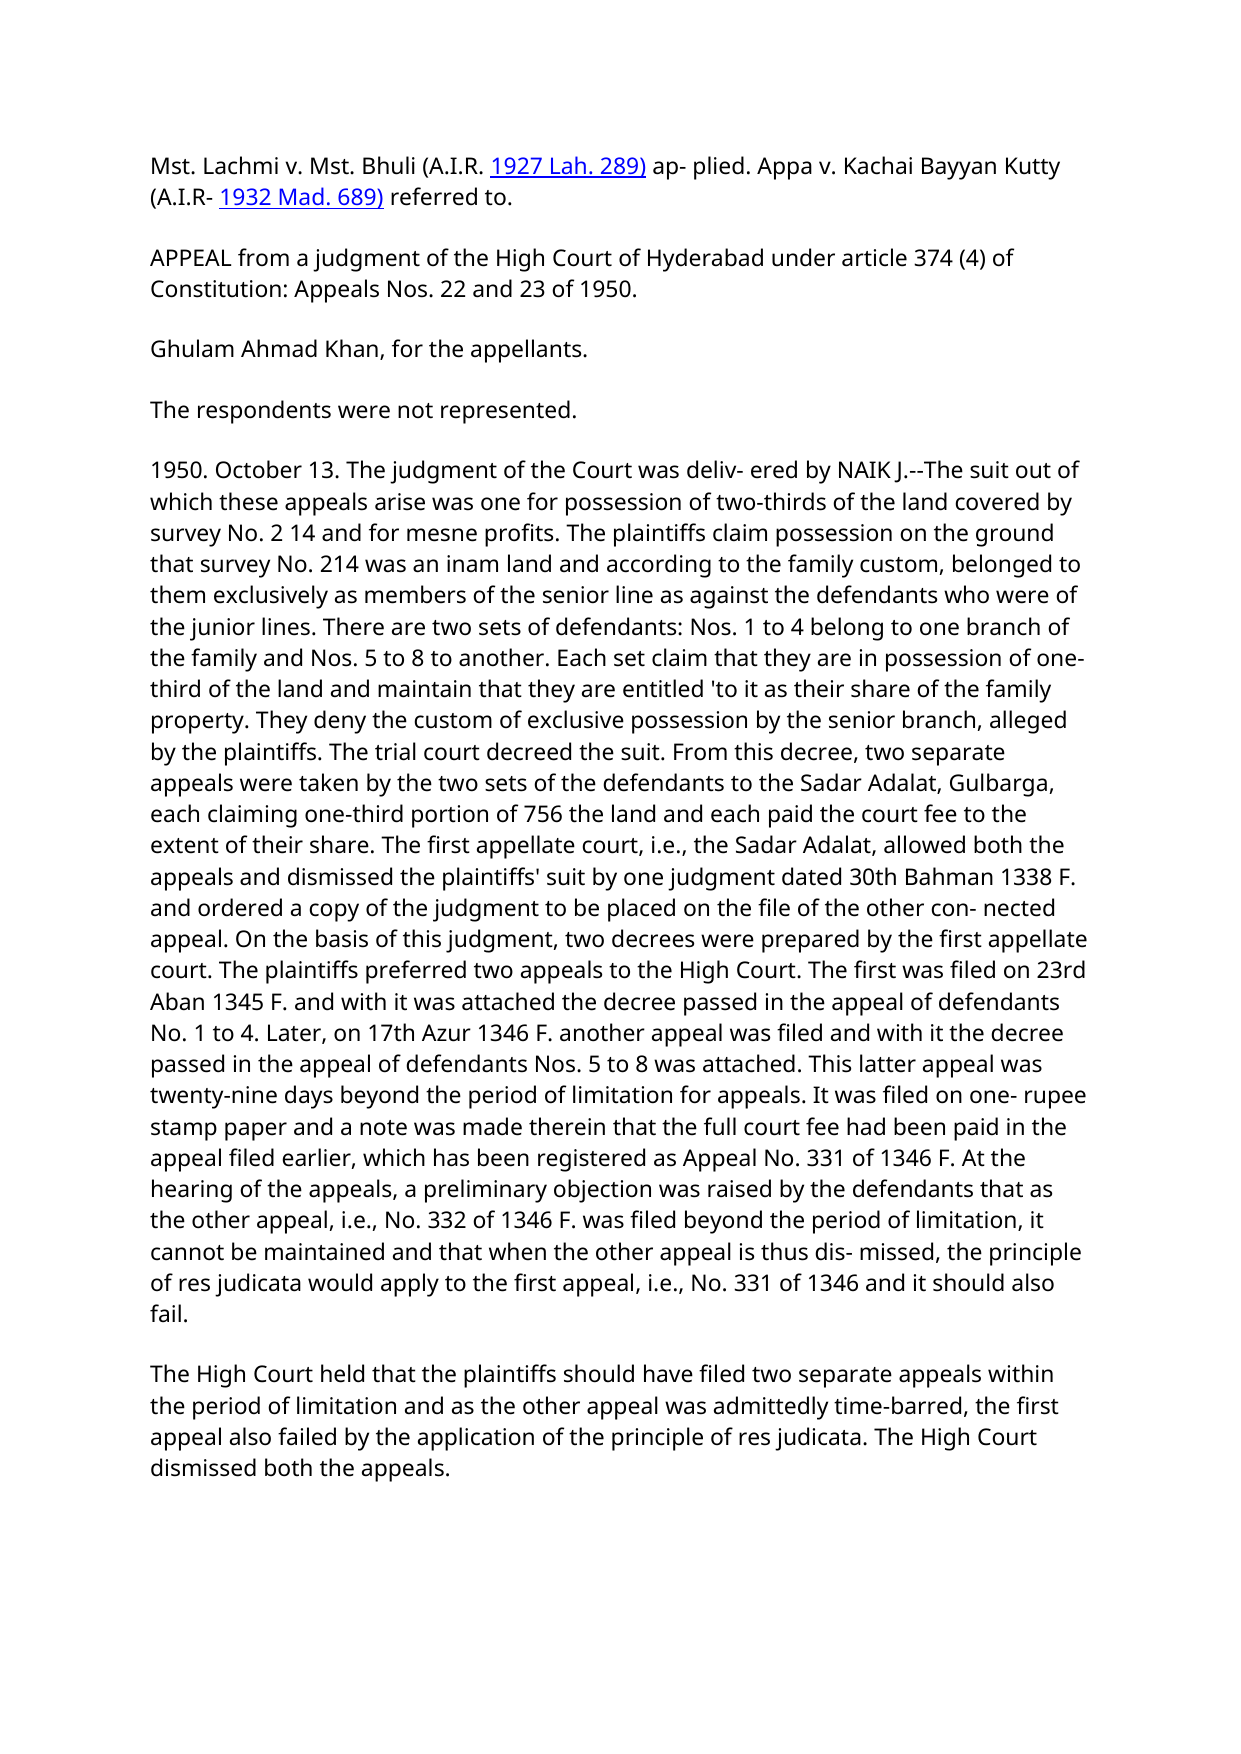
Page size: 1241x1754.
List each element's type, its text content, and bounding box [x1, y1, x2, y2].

text APPEAL from a judgment of the High Court of Hyderabad under article 374 (4) of Constitution: Appeals Nos. 22 and 23 of 1950. [150, 242, 1090, 304]
text Ghulam Ahmad Khan, for the appellants. [150, 333, 1090, 364]
text The respondents were not represented. [150, 394, 1090, 425]
text The High Court held that the plaintiffs should have filed two separate appeals within the period of limitation and as the other appeal was admittedly time-barred, the first appeal also failed by the application of the principle of res judicata. The High Court dismissed both the appeals. [150, 1358, 1090, 1483]
text 1950. October 13. The judgment of the Court was deliv- ered by NAIK J.--The suit out of which these appeals arise was one for possession of two-thirds of the land covered by survey No. 2 14 and for mesne profits. The plaintiffs claim possession on the ground that survey No. 214 was an inam land and according to the family custom, belonged to them exclusively as members of the senior line as against the defendants who were of the junior lines. There are two sets of defendants: Nos. 1 to 4 belong to one branch of the family and Nos. 5 to 8 to another. Each set claim that they are in possession of one-third of the land and maintain that they are entitled 'to it as their share of the family property. They deny the custom of exclusive possession by the senior branch, alleged by the plaintiffs. The trial court decreed the suit. From this decree, two separate appeals were taken by the two sets of the defendants to the Sadar Adalat, Gulbarga, each claiming one-third portion of 756 the land and each paid the court fee to the extent of their share. The first appellate court, i.e., the Sadar Adalat, allowed both the appeals and dismissed the plaintiffs' suit by one judgment dated 30th Bahman 1338 F. and ordered a copy of the judgment to be placed on the file of the other con- nected appeal. On the basis of this judgment, two decrees were prepared by the first appellate court. The plaintiffs preferred two appeals to the High Court. The first was filed on 23rd Aban 1345 F. and with it was attached the decree passed in the appeal of defendants No. 1 to 4. Later, on 17th Azur 1346 F. another appeal was filed and with it the decree passed in the appeal of defendants Nos. 5 to 8 was attached. This latter appeal was twenty-nine days beyond the period of limitation for appeals. It was filed on one- rupee stamp paper and a note was made therein that the full court fee had been paid in the appeal filed earlier, which has been registered as Appeal No. 331 of 1346 F. At the hearing of the appeals, a preliminary objection was raised by the defendants that as the other appeal, i.e., No. 332 of 1346 F. was filed beyond the period of limitation, it cannot be maintained and that when the other appeal is thus dis- missed, the principle of res judicata would apply to the first appeal, i.e., No. 331 of 1346 and it should also fail. [150, 454, 1090, 1329]
text Mst. Lachmi v. Mst. Bhuli (A.I.R. 1927 Lah. 289) ap- plied. Appa v. Kachai Bayyan Kutty (A.I.R- 1932 Mad. 689) referred to. [150, 150, 1090, 212]
